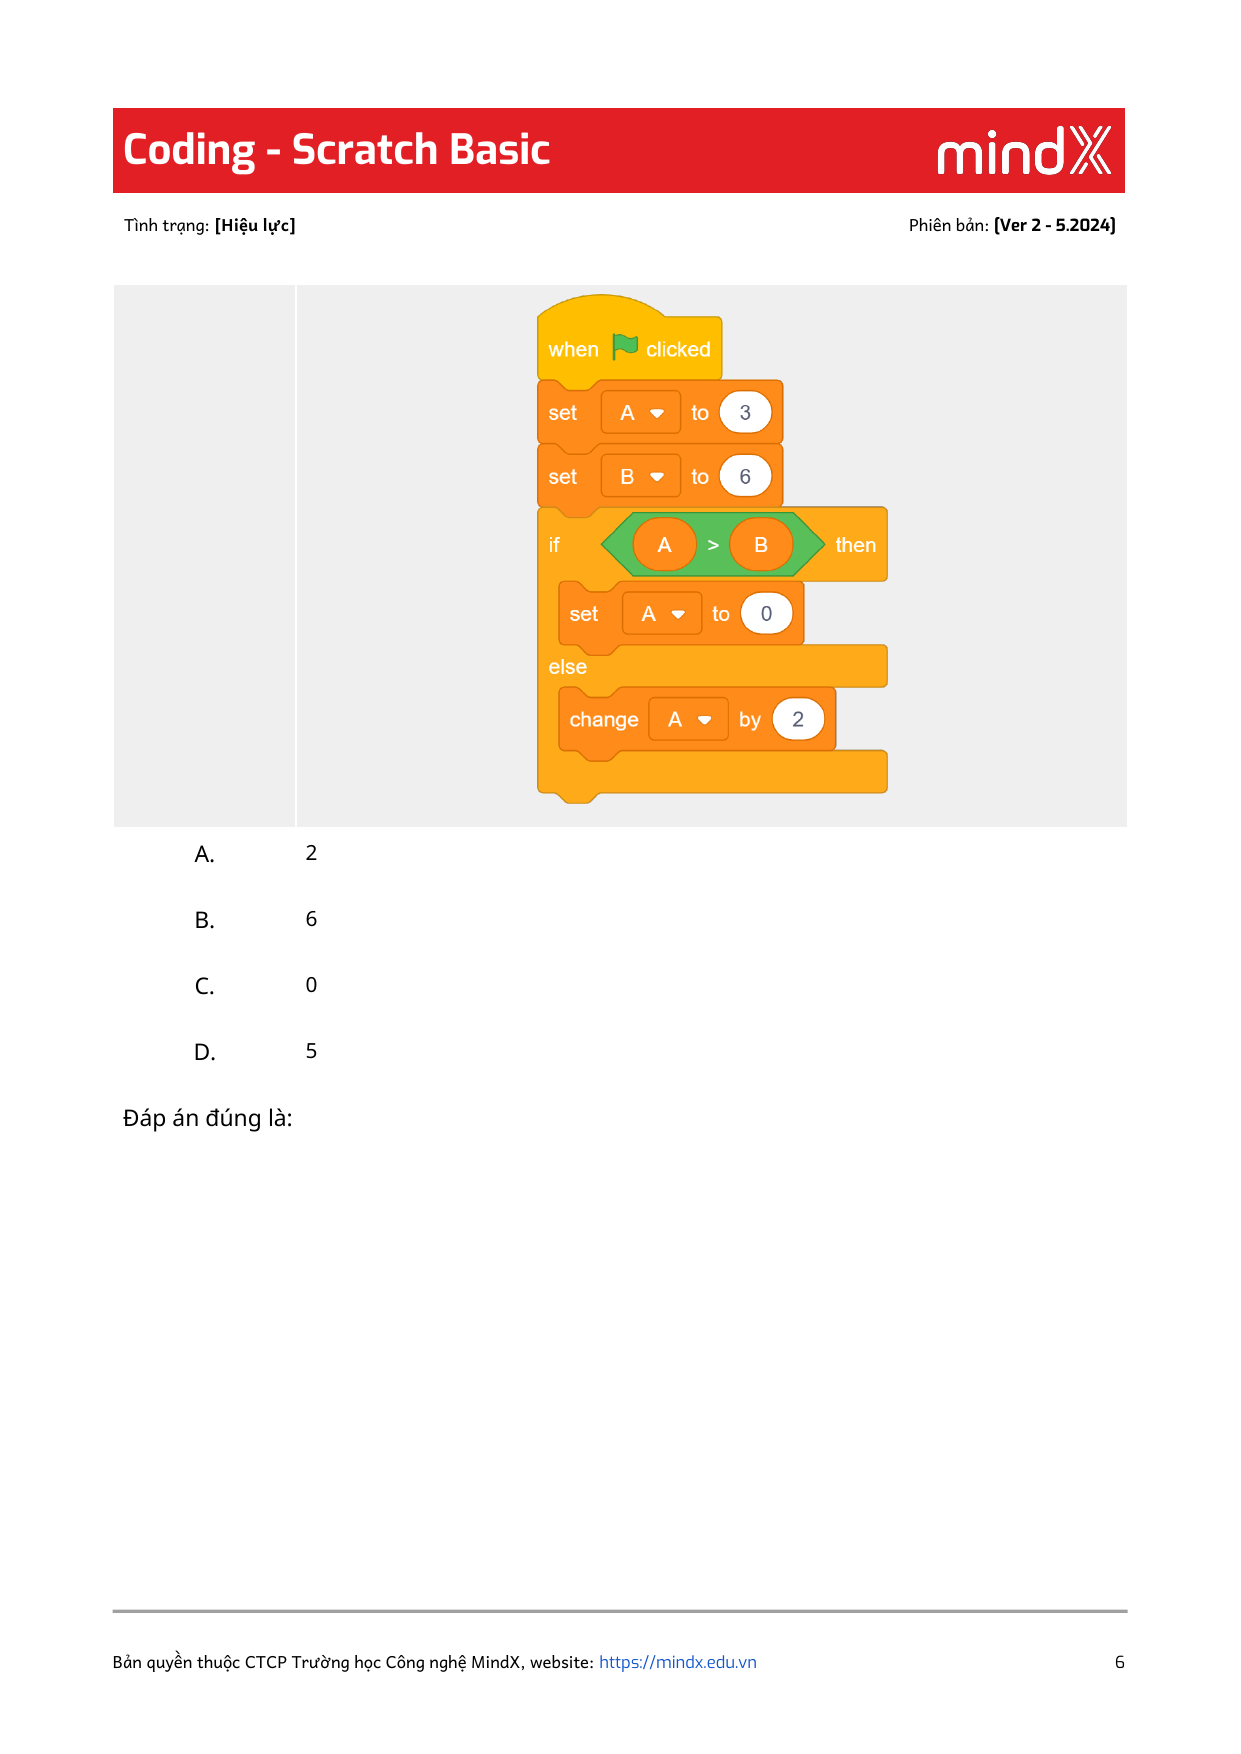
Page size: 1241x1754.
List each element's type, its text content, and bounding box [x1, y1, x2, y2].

table_cell (VDC - Tư duy máy tính) Sau khi nhấn chuột vào ⚑, giá trị của biến A là bao nhiêu? [297, 285, 1127, 827]
table_cell 2 [297, 829, 1127, 893]
table_cell C. [114, 961, 295, 1025]
table_cell A. [114, 829, 295, 893]
table_cell CÂU HỎI 10: [114, 285, 295, 827]
table_cell 0 [297, 961, 1127, 1025]
picture [929, 120, 1115, 181]
table_cell 5 [297, 1027, 1127, 1091]
table_cell D. [114, 1027, 295, 1091]
table_cell B. [114, 895, 295, 959]
table_cell 6 [297, 895, 1127, 959]
table_cell Đáp án đúng là: [114, 1092, 1127, 1157]
